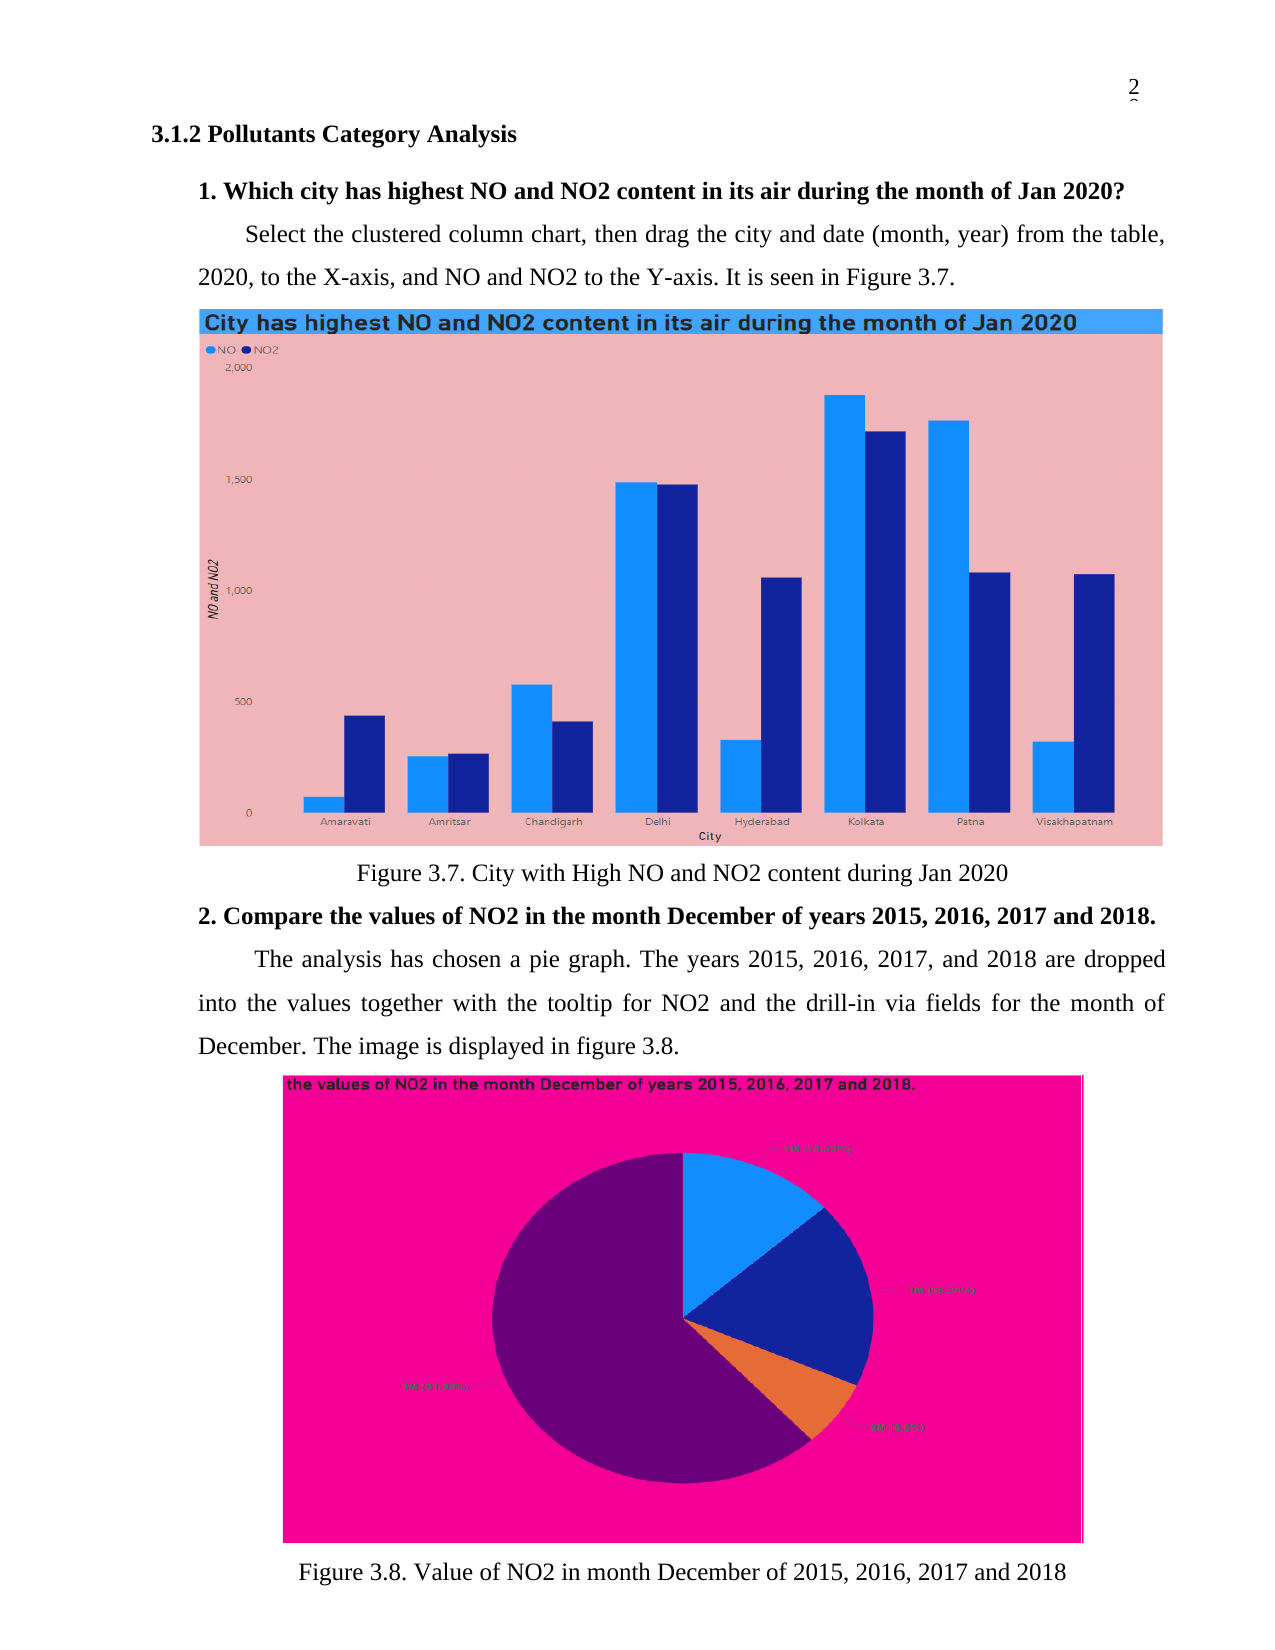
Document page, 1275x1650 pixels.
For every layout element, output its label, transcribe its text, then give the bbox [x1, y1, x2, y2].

picture [278, 1073, 1086, 1544]
text Figure 3.8. Value of NO2 in month December of 2015, 2016, 2017 and 2018 [198, 1557, 1167, 1586]
picture [197, 305, 1165, 846]
text Figure 3.7. City with High NO and NO2 content during Jan 2020 [198, 858, 1167, 887]
text The analysis has chosen a pie graph. The years 2015, 2016, 2017, and 2018 are dropped into the values together with the tooltip for NO2 and the drill-in via fields for the month of December. The image is displayed in figure 3.8. [198, 944, 1167, 1059]
text Select the clustered column chart, then drag the city and date (month, year) from the table, 2020, to the X-axis, and NO and NO2 to the Y-axis. It is seen in Figure 3.7. [198, 219, 1167, 291]
text 2. Compare the values of NO2 in the month December of years 2015, 2016, 2017 and 2018. [198, 901, 1167, 930]
text 1. Which city has highest NO and NO2 content in its air during the month of Jan 2020? [198, 176, 1167, 205]
subtitle 3.1.2 Pollutants Category Analysis [151, 119, 1167, 147]
